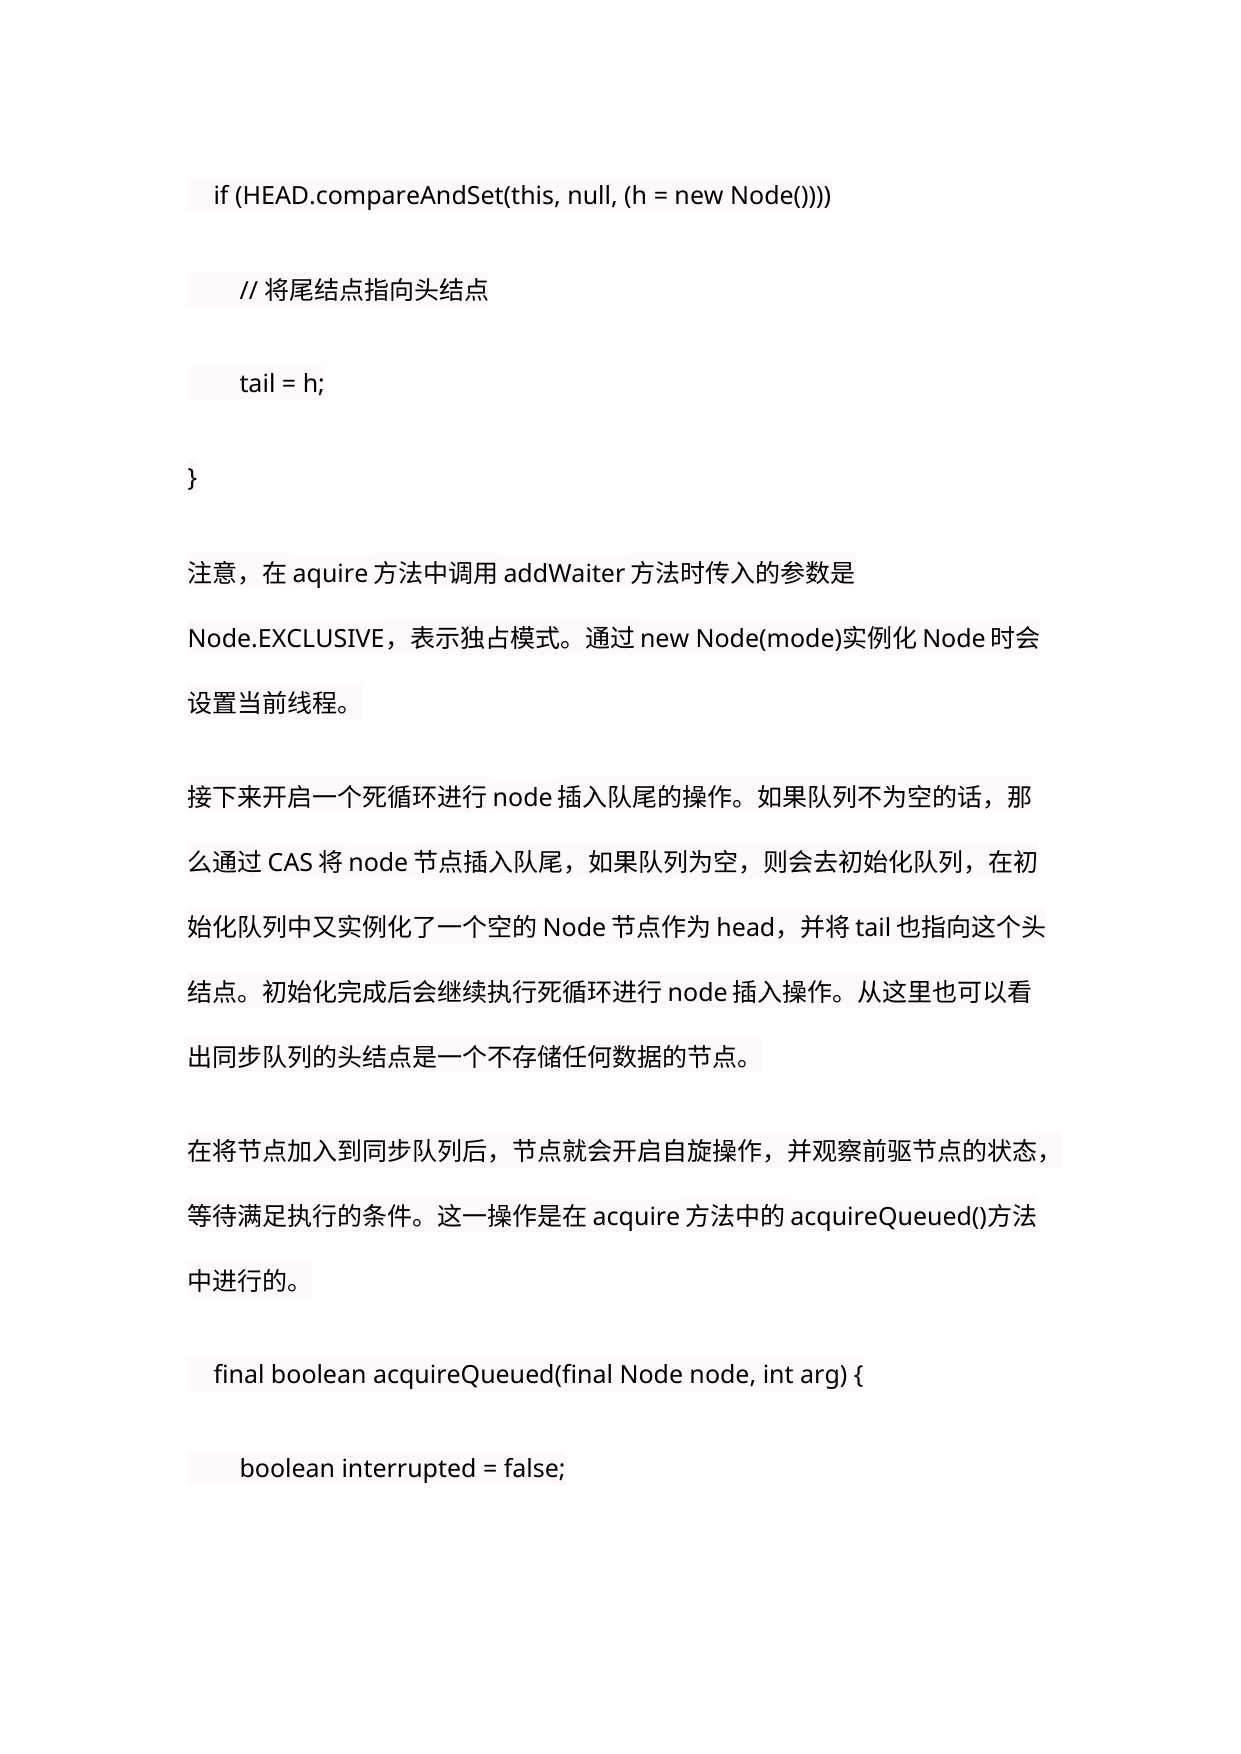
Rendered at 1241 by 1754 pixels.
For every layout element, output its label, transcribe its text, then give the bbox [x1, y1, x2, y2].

text tail = h; [187, 350, 1053, 415]
text 注意，在aquire方法中调用addWaiter方法时传入的参数是Node.EXCLUSIVE，表示独占模式。通过new Node(mode)实例化Node时会设置当前线程。 [187, 539, 1053, 734]
text // 将尾结点指向头结点 [187, 256, 1053, 321]
text boolean interrupted = false; [187, 1435, 1053, 1500]
text 接下来开启一个死循环进行node插入队尾的操作。如果队列不为空的话，那么通过CAS将node节点插入队尾，如果队列为空，则会去初始化队列，在初始化队列中又实例化了一个空的Node节点作为head，并将tail也指向这个头结点。初始化完成后会继续执行死循环进行node插入操作。从这里也可以看出同步队列的头结点是一个不存储任何数据的节点。 [187, 763, 1053, 1088]
text final boolean acquireQueued(final Node node, int arg) { [187, 1341, 1053, 1406]
text 在将节点加入到同步队列后，节点就会开启自旋操作，并观察前驱节点的状态，等待满足执行的条件。这一操作是在acquire方法中的acquireQueued()方法中进行的。 [187, 1117, 1053, 1312]
text } [187, 444, 1053, 509]
text if (HEAD.compareAndSet(this, null, (h = new Node()))) [187, 162, 1053, 227]
